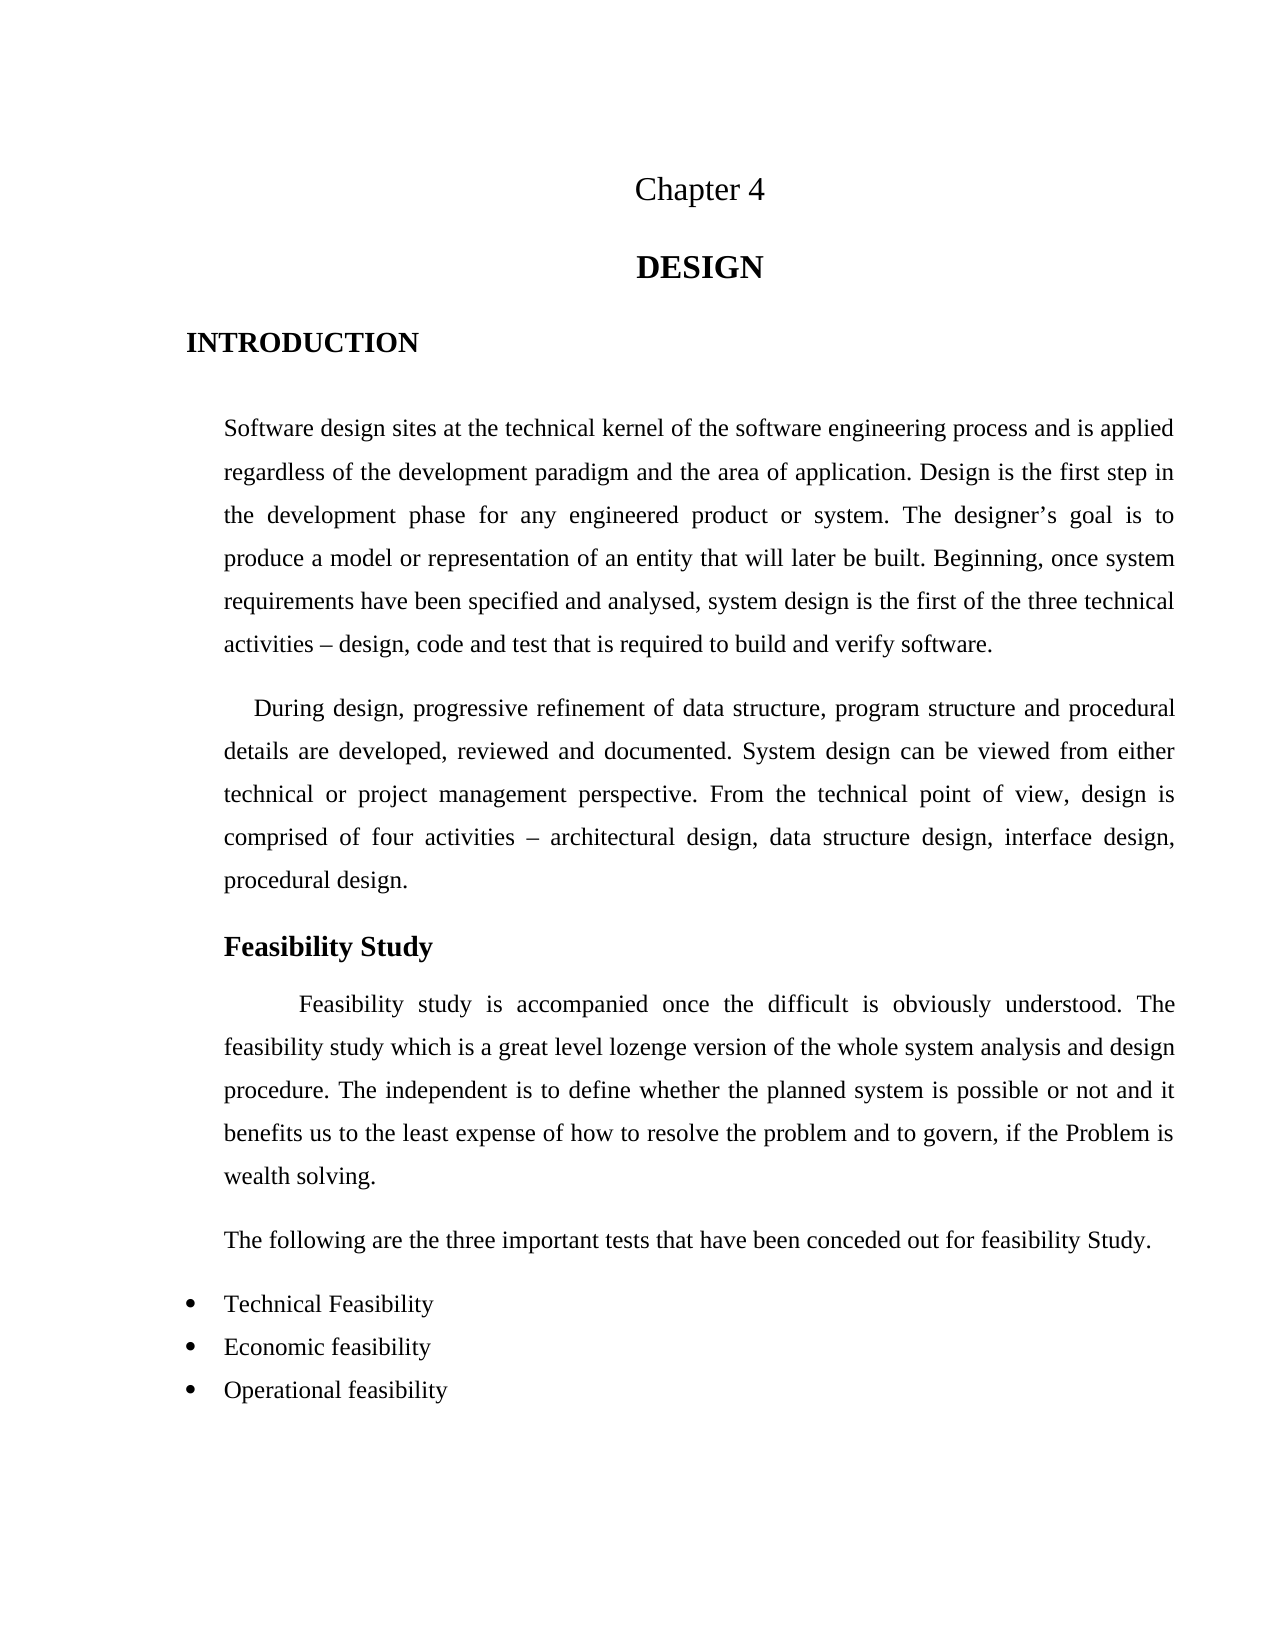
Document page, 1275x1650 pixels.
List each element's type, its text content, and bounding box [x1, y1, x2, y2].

text INTRODUCTION [178, 326, 1221, 359]
list Operational feasibility [186, 1376, 1176, 1404]
text Software design sites at the technical kernel of the software engineering process and is applied regardless of the development paradigm and the area of application. Design is the first step in the development phase for any engineered product or system. The designer’s goal is to produce a model or representation of an entity that will later be built. Beginning, once system requirements have been specified and analysed, system design is the first of the three technical activities – design, code and test that is required to build and verify software. [223, 413, 1176, 658]
text Feasibility Study [223, 929, 1176, 963]
list Technical Feasibility [186, 1289, 1176, 1318]
text Chapter 4 [178, 169, 1221, 207]
list Economic feasibility [186, 1332, 1176, 1361]
text The following are the three important tests that have been conceded out for feasibility Study. [223, 1225, 1176, 1254]
text DESIGN [178, 247, 1221, 286]
text Feasibility study is accompanied once the difficult is obviously understood. The feasibility study which is a great level lozenge version of the whole system analysis and design procedure. The independent is to define whether the planned system is possible or not and it benefits us to the least expense of how to resolve the problem and to govern, if the Problem is wealth solving. [223, 989, 1176, 1190]
text During design, progressive refinement of data structure, program structure and procedural details are developed, reviewed and documented. System design can be viewed from either technical or project management perspective. From the technical point of view, design is comprised of four activities – architectural design, data structure design, interface design, procedural design. [223, 693, 1176, 894]
